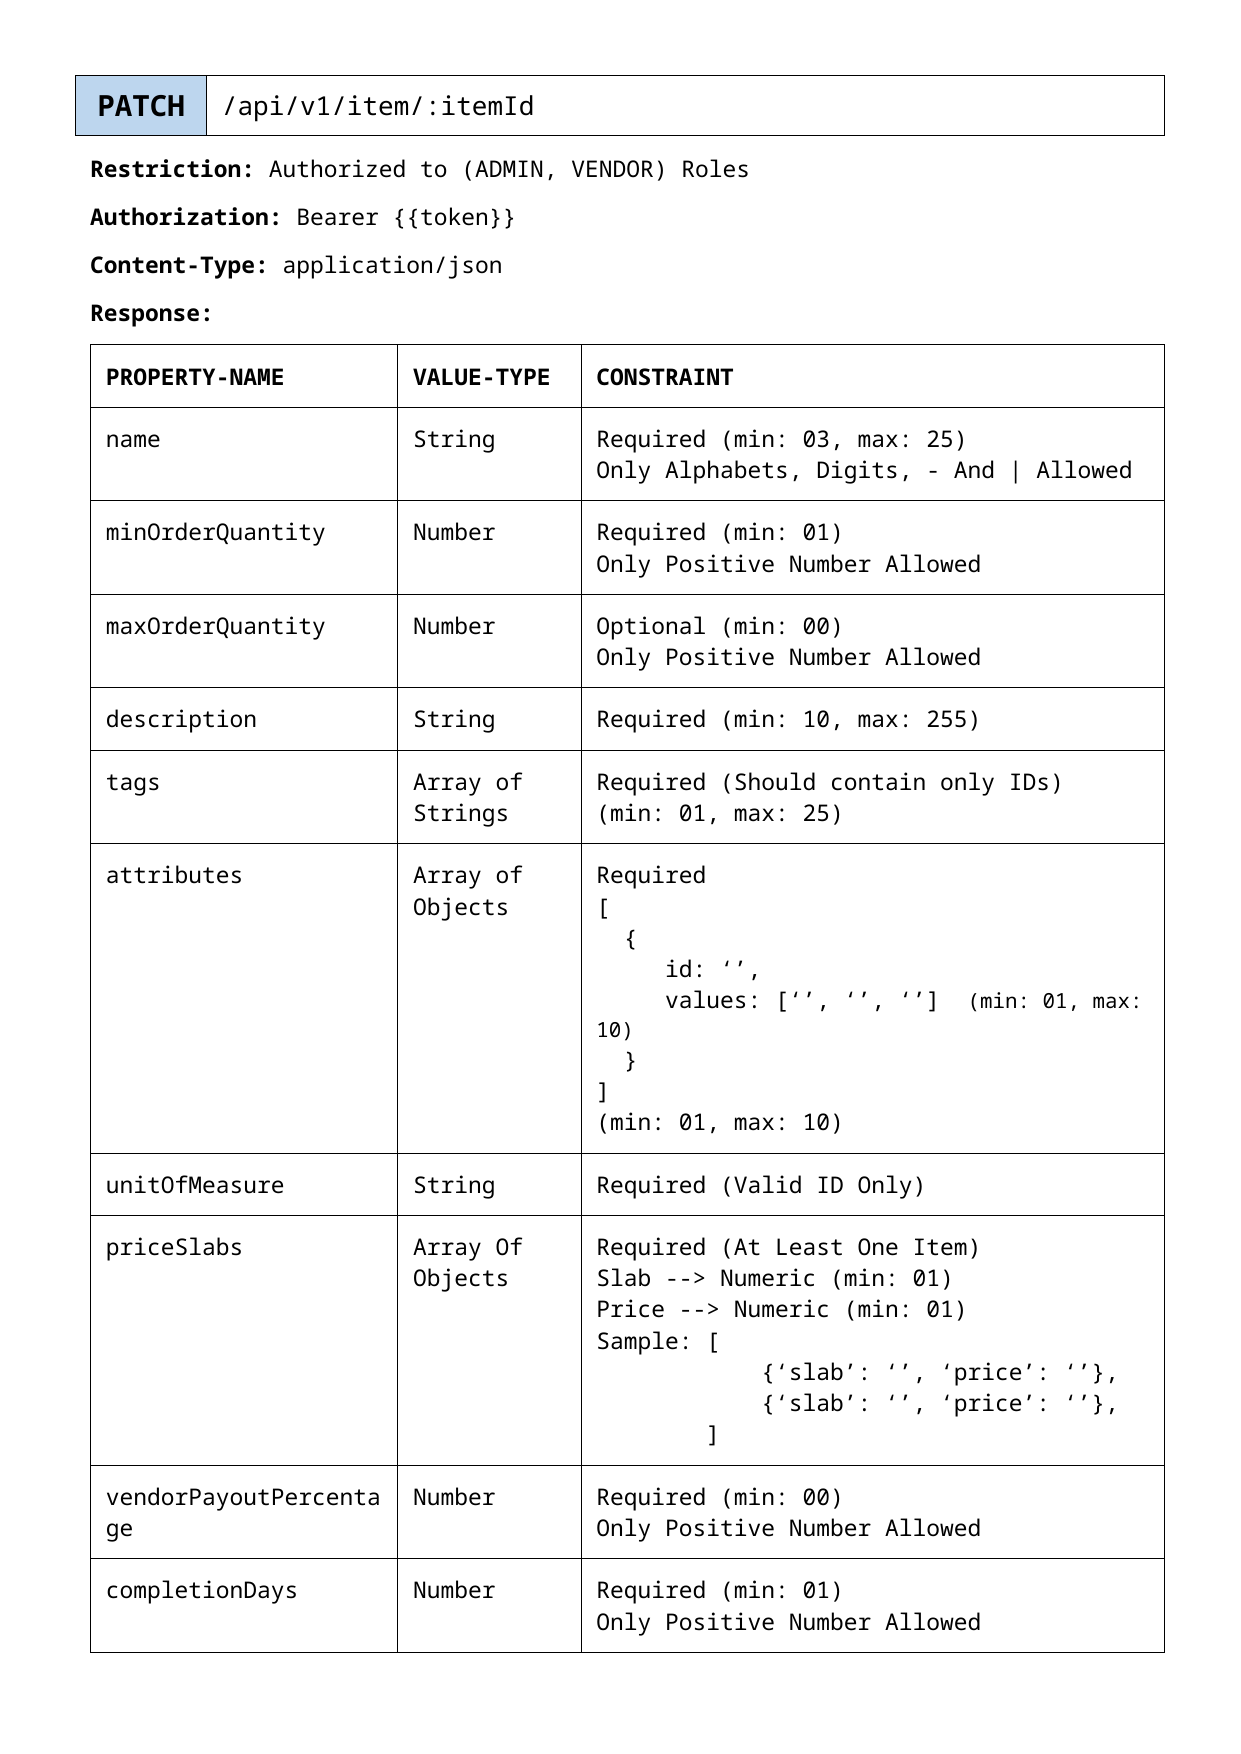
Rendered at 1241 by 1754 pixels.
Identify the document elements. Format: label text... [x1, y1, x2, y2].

table_cell String [398, 1154, 581, 1215]
table_cell maxOrderQuantity [91, 595, 397, 687]
table_cell Number [398, 501, 581, 594]
table_cell unitOfMeasure [91, 1154, 397, 1215]
table_cell Number [398, 595, 581, 687]
table_cell Required (min: 00) Only Positive Number Allowed [582, 1466, 1164, 1558]
table_cell name [91, 408, 397, 500]
text Content-Type: application/json [90, 248, 1165, 280]
table_cell Required (min: 10, max: 255) [582, 688, 1164, 749]
table_cell vendorPayoutPercentage [91, 1466, 397, 1558]
table_header VALUE-TYPE [398, 345, 581, 407]
table_cell Required (min: 01) Only Positive Number Allowed [582, 1559, 1164, 1652]
table_cell minOrderQuantity [91, 501, 397, 594]
table_header CONSTRAINT [582, 345, 1164, 407]
table_cell Required (Should contain only IDs) (min: 01, max: 25) [582, 751, 1164, 843]
table_cell Required (min: 01) Only Positive Number Allowed [582, 501, 1164, 594]
table_cell Array of Objects [398, 844, 581, 1153]
text Restriction: Authorized to (ADMIN, VENDOR) Roles [90, 153, 1165, 184]
table_cell Number [398, 1559, 581, 1652]
table_cell Optional (min: 00) Only Positive Number Allowed [582, 595, 1164, 687]
table_cell attributes [91, 844, 397, 1153]
table_cell Required (Valid ID Only) [582, 1154, 1164, 1215]
table_header PROPERTY-NAME [91, 345, 397, 407]
table_cell priceSlabs [91, 1216, 397, 1465]
table_cell description [91, 688, 397, 749]
table_cell String [398, 408, 581, 500]
table_cell Number [398, 1466, 581, 1558]
table_cell completionDays [91, 1559, 397, 1652]
table_cell String [398, 688, 581, 749]
table_cell Required (At Least One Item) Slab --> Numeric (min: 01) Price --> Numeric (min: 01) Sample: [ {‘slab’: ‘’, ‘price’: ‘’}, {‘slab’: ‘’, ‘price’: ‘’}, ] [582, 1216, 1164, 1465]
table_cell Array of Strings [398, 751, 581, 843]
table_cell tags [91, 751, 397, 843]
table_header /api/v1/item/:itemId [207, 76, 1164, 135]
table_cell Array Of Objects [398, 1216, 581, 1465]
text Authorization: Bearer {{token}} [90, 201, 1165, 232]
text Response: [90, 296, 1165, 328]
table_header PATCH [76, 76, 206, 135]
table_cell Required (min: 03, max: 25) Only Alphabets, Digits, - And | Allowed [582, 408, 1164, 500]
table_cell Required [ { id: ‘’, values: [‘’, ‘’, ‘’] (min: 01, max: 10) } ] (min: 01, max: 10) [582, 844, 1164, 1153]
